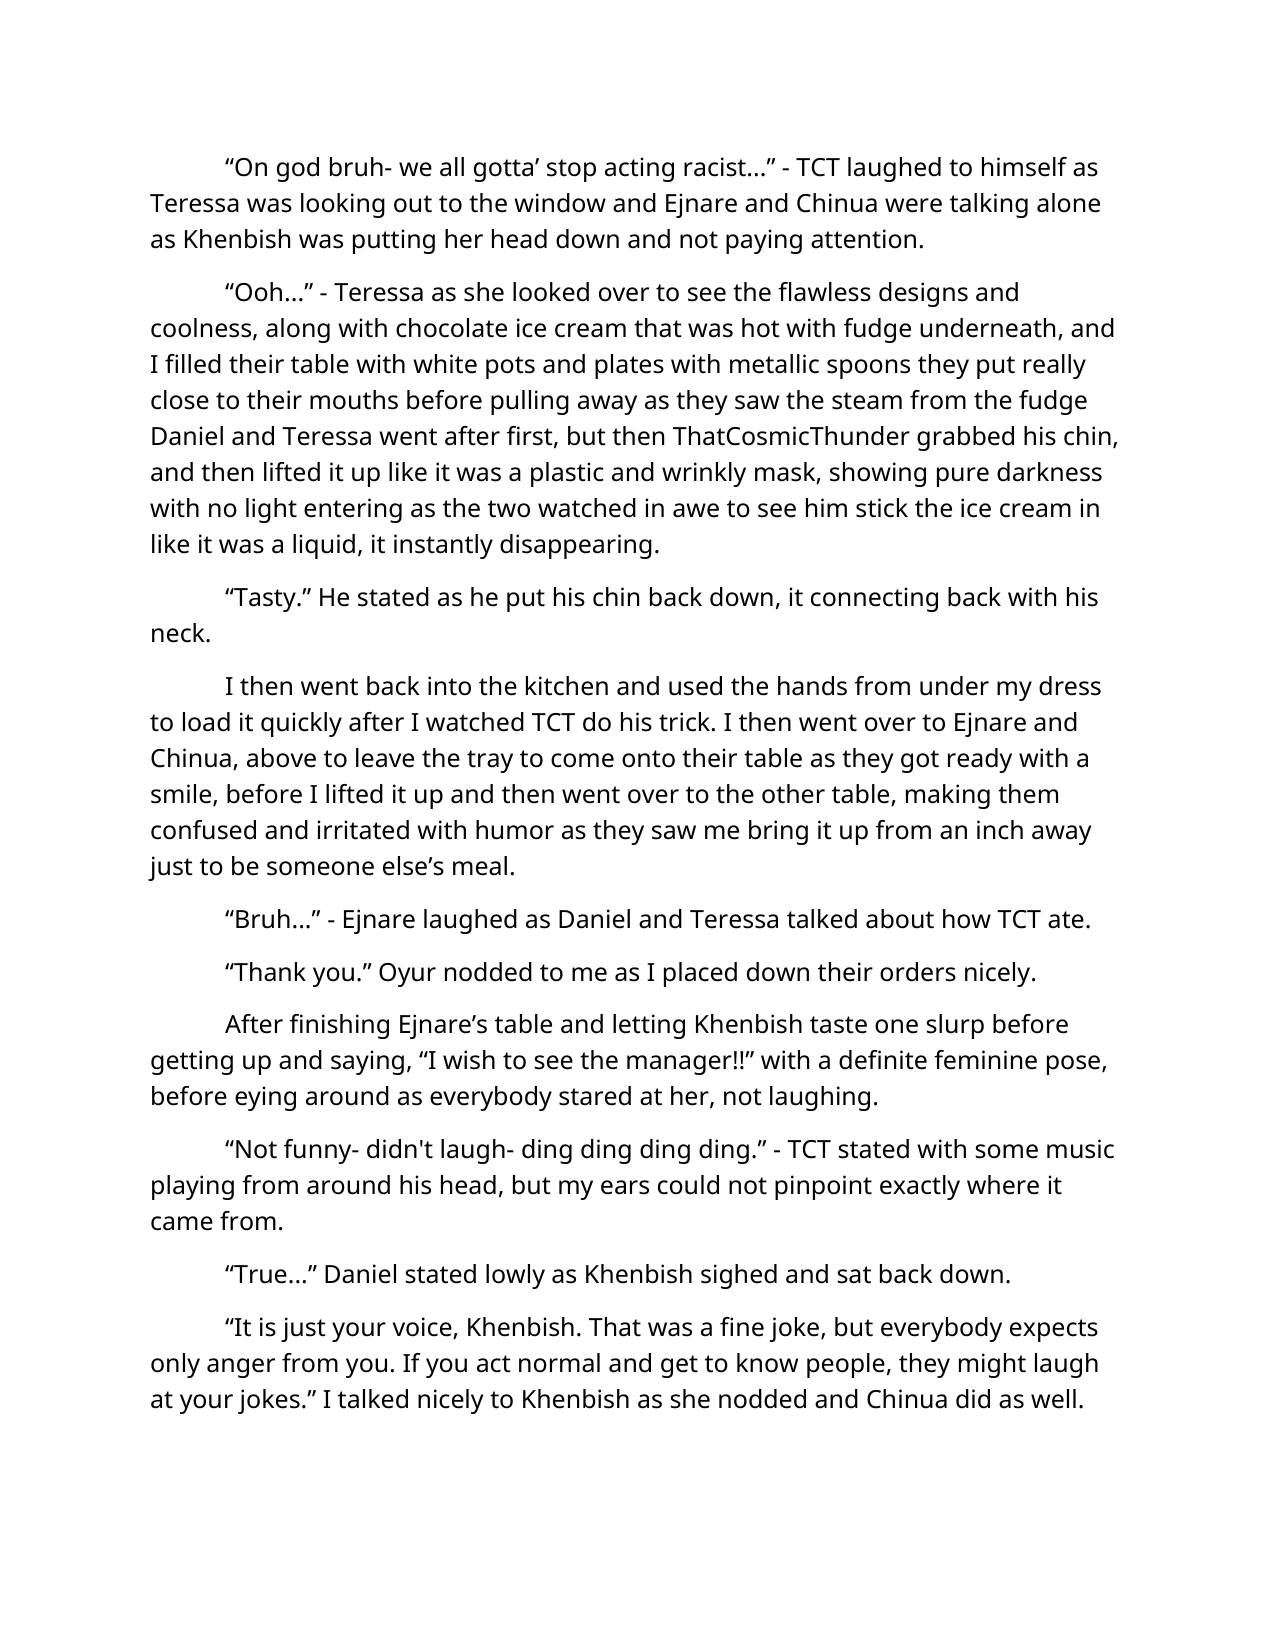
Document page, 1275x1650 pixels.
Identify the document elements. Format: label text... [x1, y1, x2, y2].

text After finishing Ejnare’s table and letting Khenbish taste one slurp before getting up and saying, “I wish to see the manager!!” with a definite feminine pose, before eying around as everybody stared at her, not laughing. [150, 1007, 1125, 1113]
text “Not funny- didn't laugh- ding ding ding ding.” - TCT stated with some music playing from around his head, but my ears could not pinpoint exactly where it came from. [150, 1132, 1125, 1238]
text “True...” Daniel stated lowly as Khenbish sighed and sat back down. [150, 1256, 1125, 1291]
text “On god bruh- we all gotta’ stop acting racist...” - TCT laughed to himself as Teressa was looking out to the window and Ejnare and Chinua were talking alone as Khenbish was putting her head down and not paying attention. [150, 150, 1125, 256]
text “It is just your voice, Khenbish. That was a fine joke, but everybody expects only anger from you. If you act normal and get to know people, they might laugh at your jokes.” I talked nicely to Khenbish as she nodded and Chinua did as well. [150, 1309, 1125, 1415]
text “Tasty.” He stated as he put his chin back down, it connecting back with his neck. [150, 580, 1125, 650]
text “Ooh...” - Teressa as she looked over to see the flawless designs and coolness, along with chocolate ice cream that was hot with fudge underneath, and I filled their table with white pots and plates with metallic spoons they put really close to their mouths before pulling away as they saw the steam from the fudge Daniel and Teressa went after first, but then ThatCosmicThunder grabbed his chin, and then lifted it up like it was a plastic and wrinkly mask, showing pure darkness with no light entering as the two watched in awe to see him stick the ice cream in like it was a liquid, it instantly disappearing. [150, 275, 1125, 561]
text I then went back into the kitchen and used the hands from under my dress to load it quickly after I watched TCT do his trick. I then went over to Ejnare and Chinua, above to leave the tray to come onto their table as they got ready with a smile, before I lifted it up and then went over to the other table, making them confused and irritated with humor as they saw me bring it up from an inch away just to be someone else’s meal. [150, 668, 1125, 883]
text “Bruh...” - Ejnare laughed as Daniel and Teressa talked about how TCT ate. [150, 901, 1125, 936]
text “Thank you.” Oyur nodded to me as I placed down their orders nicely. [150, 954, 1125, 988]
